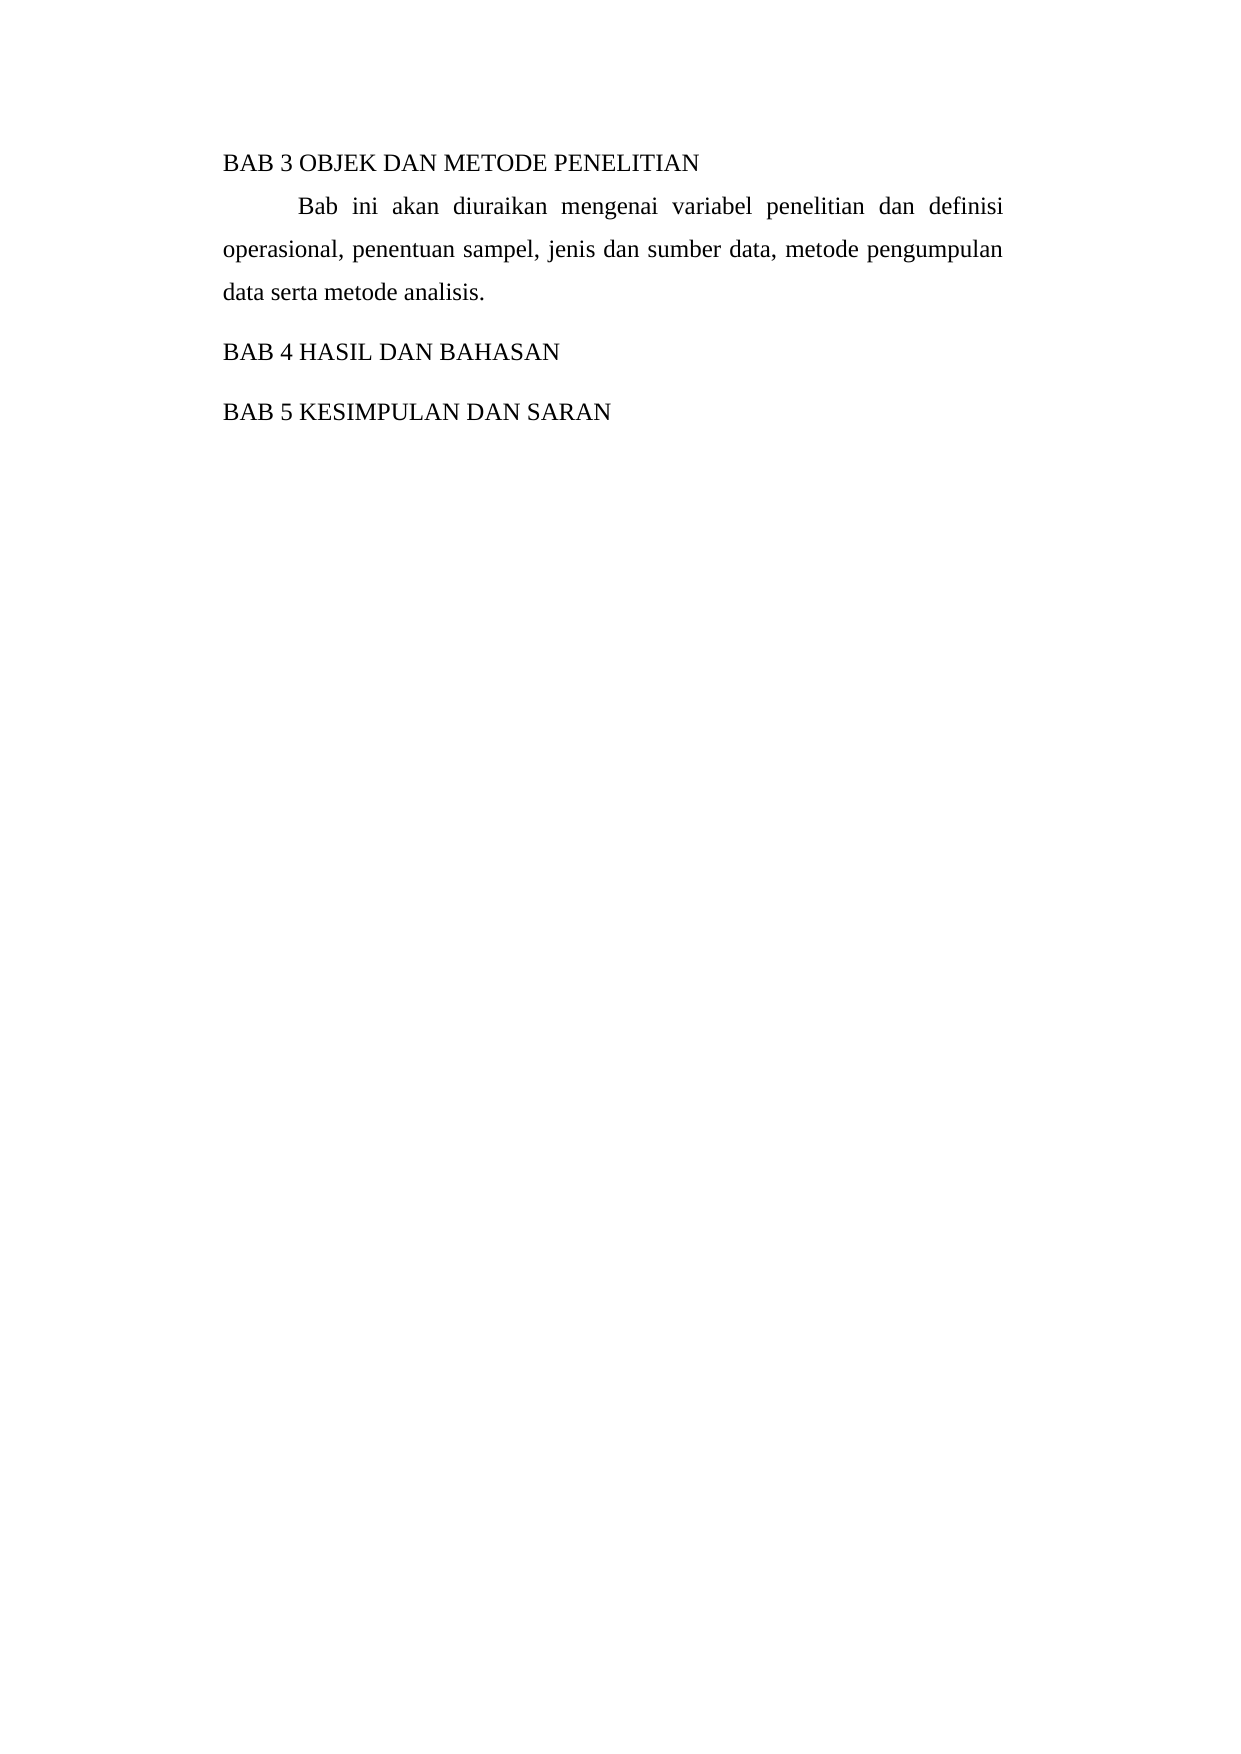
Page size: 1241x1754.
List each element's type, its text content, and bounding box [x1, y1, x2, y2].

text Bab ini akan diuraikan mengenai variabel penelitian dan definisi operasional, penentuan sampel, jenis dan sumber data, metode pengumpulan data serta metode analisis. [223, 191, 1004, 306]
text BAB 3 OBJEK DAN METODE PENELITIAN [148, 148, 1004, 176]
text BAB 4 HASIL DAN BAHASAN [148, 337, 1004, 366]
text BAB 5 KESIMPULAN DAN SARAN [148, 397, 1004, 425]
